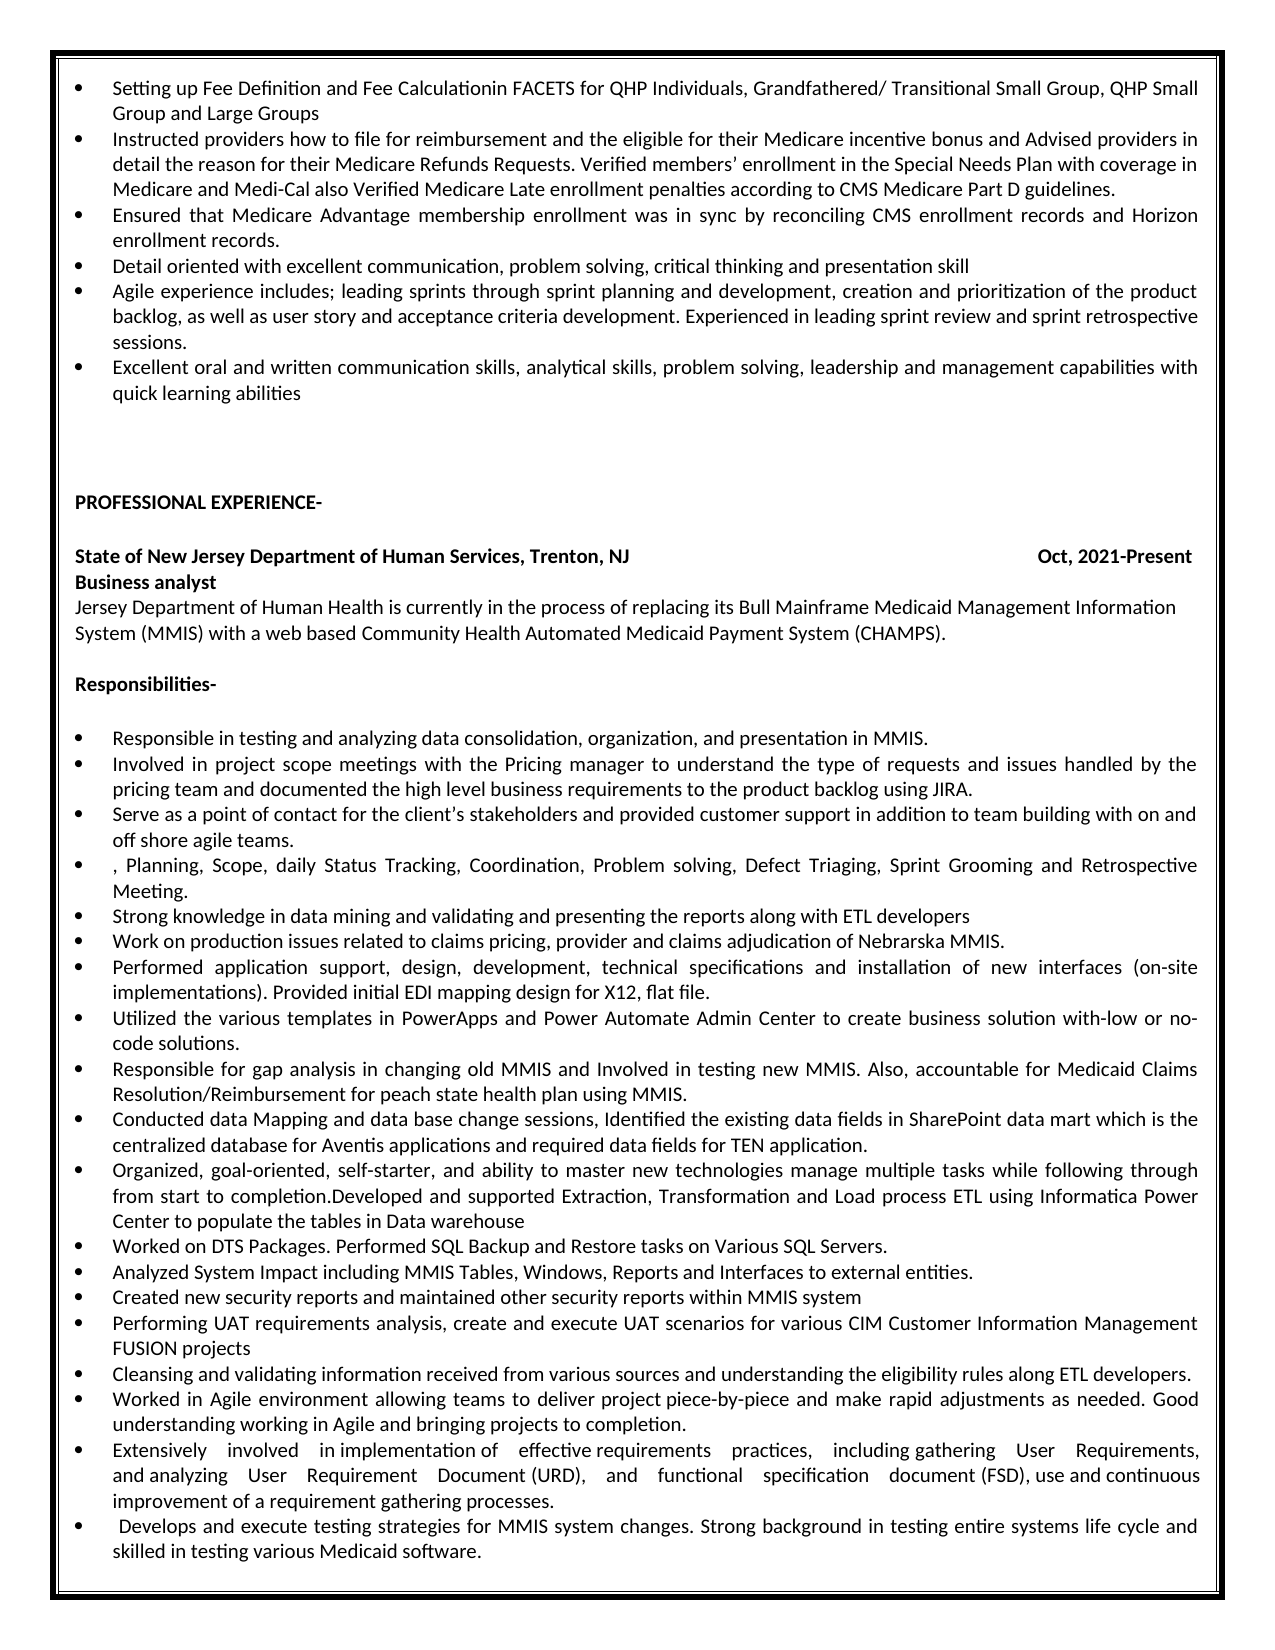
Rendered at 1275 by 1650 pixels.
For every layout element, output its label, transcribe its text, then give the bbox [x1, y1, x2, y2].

list Detail oriented with excellent communication, problem solving, critical thinking and presentation skill [75, 253, 1200, 278]
text Jersey Department of Human Health is currently in the process of replacing its Bull Mainframe Medicaid Management Information System (MMIS) with a web based Community Health Automated Medicaid Payment System (CHAMPS). [75, 594, 1200, 645]
list Performing UAT requirements analysis, create and execute UAT scenarios for various CIM Customer Information Management FUSION projects [75, 1310, 1200, 1361]
list Instructed providers how to file for reimbursement and the eligible for their Medicare incentive bonus and Advised providers in detail the reason for their Medicare Refunds Requests. Verified members’ enrollment in the Special Needs Plan with coverage in Medicare and Medi-Cal also Verified Medicare Late enrollment penalties according to CMS Medicare Part D guidelines. [75, 126, 1200, 202]
list Organized, goal-oriented, self-starter, and ability to master new technologies manage multiple tasks while following through from start to completion.Developed and supported Extraction, Transformation and Load process ETL using Informatica Power Center to populate the tables in Data warehouse [75, 1157, 1200, 1234]
list Conducted data Mapping and data base change sessions, Identified the existing data fields in SharePoint data mart which is the centralized database for Aventis applications and required data fields for TEN application. [75, 1107, 1200, 1157]
list Responsible in testing and analyzing data consolidation, organization, and presentation in MMIS. [75, 725, 1200, 751]
list Setting up Fee Definition and Fee Calculationin FACETS for QHP Individuals, Grandfathered/ Transitional Small Group, QHP Small Group and Large Groups [75, 75, 1200, 126]
list Strong knowledge in data mining and validating and presenting the reports along with ETL developers [75, 903, 1200, 929]
list Utilized the various templates in PowerApps and Power Automate Admin Center to create business solution with-low or no-code solutions. [75, 1005, 1200, 1056]
list Ensured that Medicare Advantage membership enrollment was in sync by reconciling CMS enrollment records and Horizon enrollment records. [75, 202, 1200, 253]
list Cleansing and validating information received from various sources and understanding the eligibility rules along ETL developers. [75, 1361, 1200, 1386]
list Develops and execute testing strategies for MMIS system changes. Strong background in testing entire systems life cycle and skilled in testing various Medicaid software. [75, 1513, 1200, 1564]
list Extensively involved in implementation of effective requirements practices, including gathering User Requirements, and analyzing User Requirement Document (URD), and functional specification document (FSD), use and continuous improvement of a requirement gathering processes. [75, 1437, 1200, 1513]
list Created new security reports and maintained other security reports within MMIS system [75, 1284, 1200, 1310]
list Serve as a point of contact for the client’s stakeholders and provided customer support in addition to team building with on and off shore agile teams. [75, 802, 1200, 852]
list Analyzed System Impact including MMIS Tables, Windows, Reports and Interfaces to external entities. [75, 1259, 1200, 1284]
list Involved in project scope meetings with the Pricing manager to understand the type of requests and issues handled by the pricing team and documented the high level business requirements to the product backlog using JIRA. [75, 751, 1200, 802]
list Worked in Agile environment allowing teams to deliver project piece-by-piece and make rapid adjustments as needed. Good understanding working in Agile and bringing projects to completion. [75, 1386, 1200, 1437]
list Agile experience includes; leading sprints through sprint planning and development, creation and prioritization of the product backlog, as well as user story and acceptance criteria development. Experienced in leading sprint review and sprint retrospective sessions. [75, 278, 1200, 354]
text Responsibilities- [75, 671, 1200, 696]
text PROFESSIONAL EXPERIENCE- [75, 489, 1200, 514]
list , Planning, Scope, daily Status Tracking, Coordination, Problem solving, Defect Triaging, Sprint Grooming and Retrospective Meeting. [75, 852, 1200, 903]
list Performed application support, design, development, technical specifications and installation of new interfaces (on-site implementations). Provided initial EDI mapping design for X12, flat file. [75, 954, 1200, 1005]
text State of New Jersey Department of Human Services, Trenton, NJ Oct, 2021-Present [75, 544, 1200, 569]
list Worked on DTS Packages. Performed SQL Backup and Restore tasks on Various SQL Servers. [75, 1234, 1200, 1259]
list Work on production issues related to claims pricing, provider and claims adjudication of Nebrarska MMIS. [75, 929, 1200, 954]
text Business analyst [75, 569, 1200, 594]
list Excellent oral and written communication skills, analytical skills, problem solving, leadership and management capabilities with quick learning abilities [75, 354, 1200, 405]
list Responsible for gap analysis in changing old MMIS and Involved in testing new MMIS. Also, accountable for Medicaid Claims Resolution/Reimbursement for peach state health plan using MMIS. [75, 1056, 1200, 1107]
